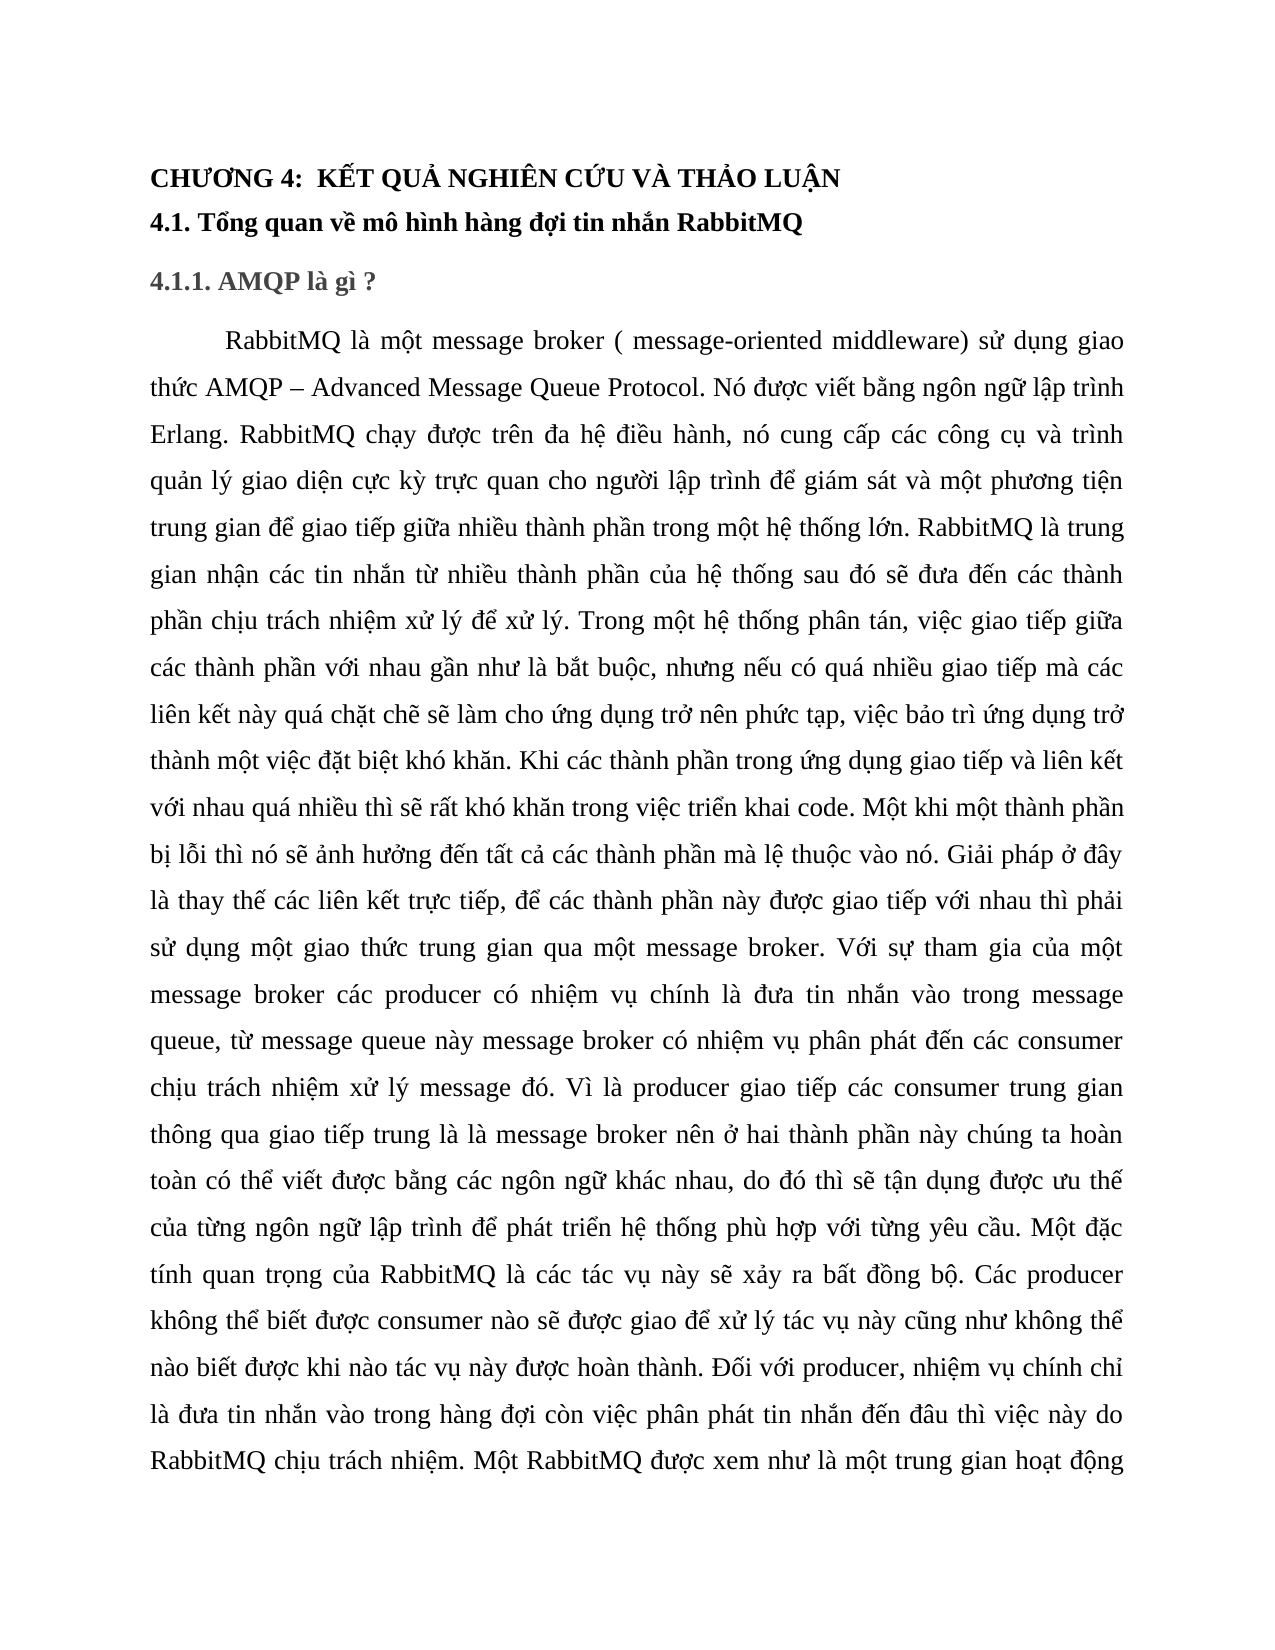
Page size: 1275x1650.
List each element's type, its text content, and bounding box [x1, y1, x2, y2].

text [150, 324, 1125, 1476]
subtitle Tổng quan về mô hình hàng đợi tin nhắn RabbitMQ [150, 206, 1125, 237]
subtitle AMQP là gì ? [150, 265, 1125, 296]
subtitle KẾT QUẢ NGHIÊN CỨU VÀ THẢO LUẬN [150, 162, 1125, 194]
